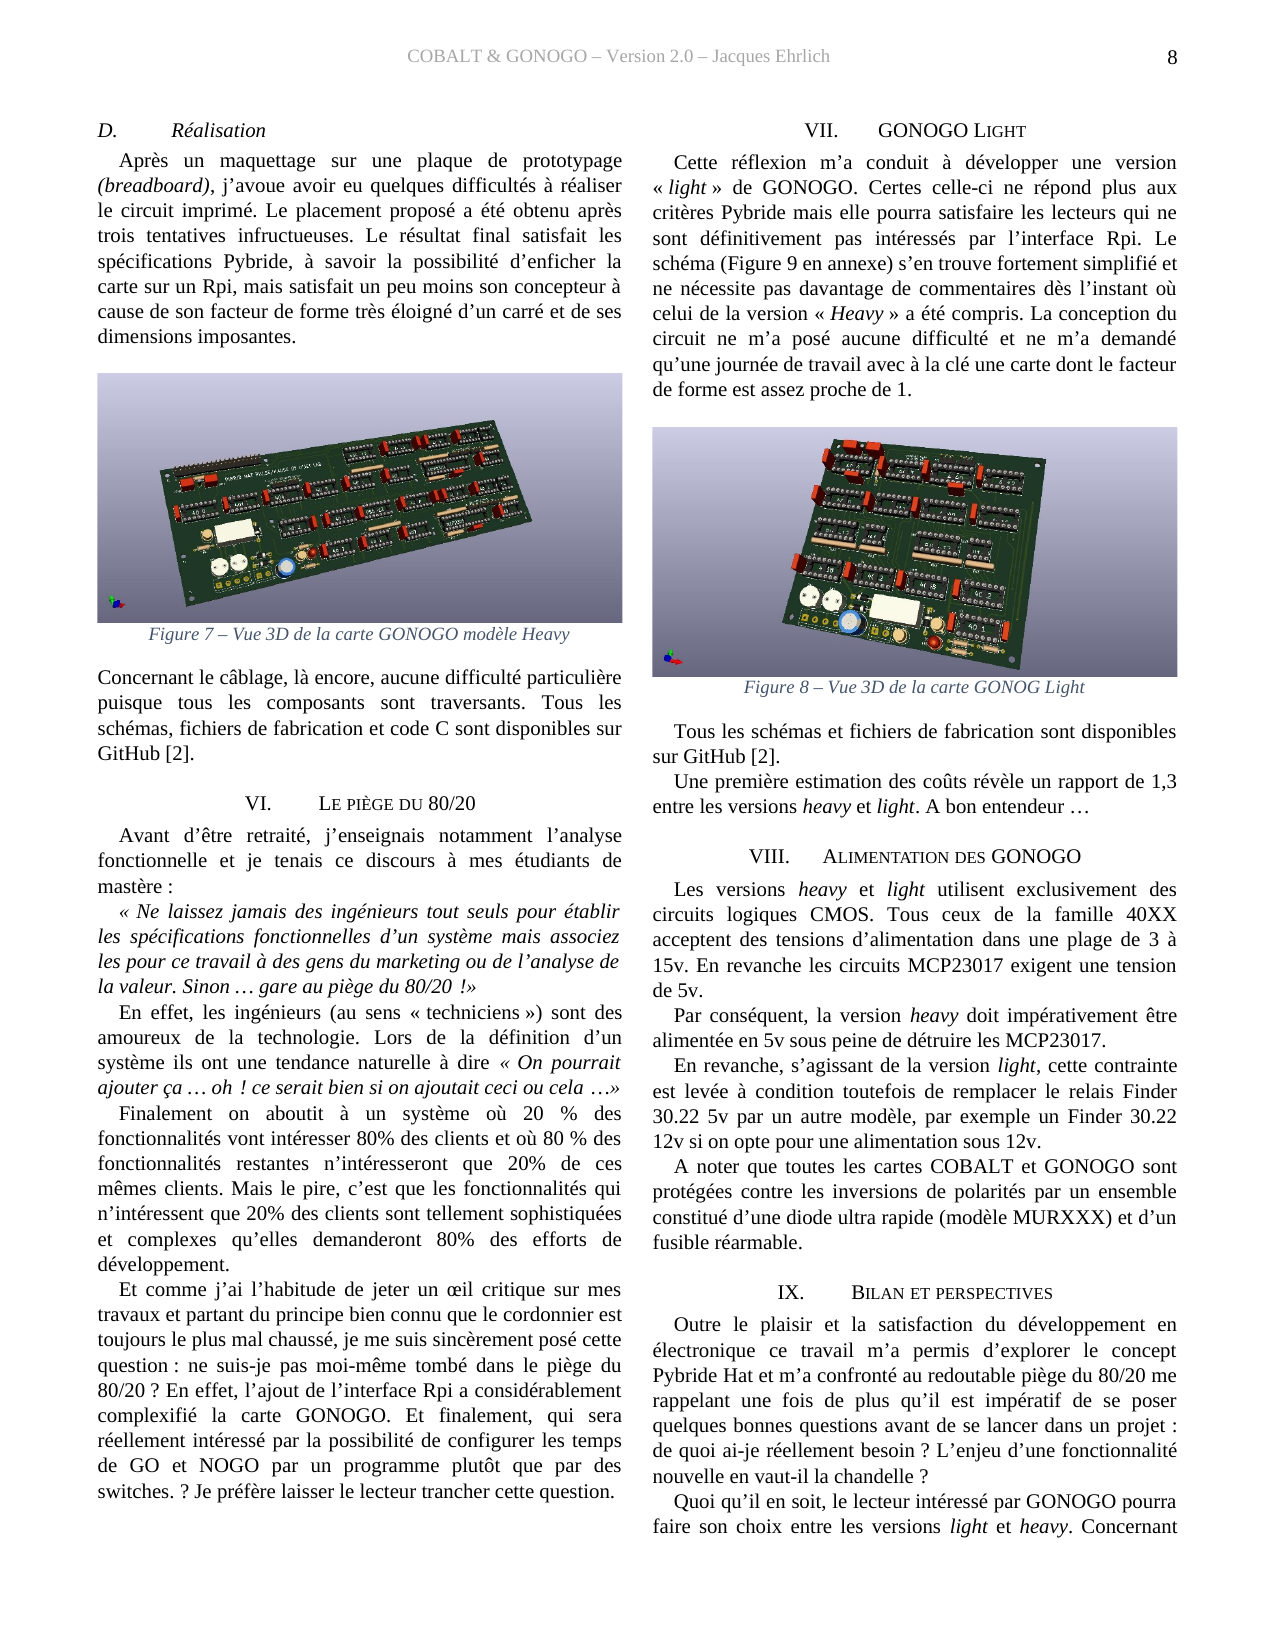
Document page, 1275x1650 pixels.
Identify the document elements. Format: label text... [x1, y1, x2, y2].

text En revanche, s’agissant de la version light, cette contrainte est levée à condition toutefois de remplacer le relais Finder 30.22 5v par un autre modèle, par exemple un Finder 30.22 12v si on opte pour une alimentation sous 12v. [652, 1053, 1177, 1153]
text Après un maquettage sur une plaque de prototypage (breadboard), j’avoue avoir eu quelques difficultés à réaliser le circuit imprimé. Le placement proposé a été obtenu après trois tentatives infructueuses. Le résultat final satisfait les spécifications Pybride, à savoir la possibilité d’enficher la carte sur un Rpi, mais satisfait un peu moins son concepteur à cause de son facteur de forme très éloigné d’un carré et de ses dimensions imposantes. [97, 148, 622, 348]
subtitle Bilan et perspectives [652, 1280, 1177, 1304]
text Par conséquent, la version heavy doit impérativement être alimentée en 5v sous peine de détruire les MCP23017. [652, 1003, 1177, 1052]
subtitle GONOGO Light [652, 117, 1177, 142]
text Figure 8 – Vue 3D de la carte GONOG Light [652, 677, 1177, 698]
text Finalement on aboutit à un système où 20 % des fonctionnalités vont intéresser 80% des clients et où 80 % des fonctionnalités restantes n’intéresseront que 20% de ces mêmes clients. Mais le pire, c’est que les fonctionnalités qui n’intéressent que 20% des clients sont tellement sophistiquées et complexes qu’elles demanderont 80% des efforts de développement. [97, 1101, 622, 1276]
text Les versions heavy et light utilisent exclusivement des circuits logiques CMOS. Tous ceux de la famille 40XX acceptent des tensions d’alimentation dans une plage de 3 à 15v. En revanche les circuits MCP23017 exigent une tension de 5v. [652, 877, 1177, 1002]
picture [652, 427, 1178, 677]
text En effet, les ingénieurs (au sens « techniciens ») sont des amoureux de la technologie. Lors de la définition d’un système ils ont une tendance naturelle à dire « On pourrait ajouter ça … oh ! ce serait bien si on ajoutait ceci ou cela …» [97, 1000, 622, 1099]
text Avant d’être retraité, j’enseignais notamment l’analyse fonctionnelle et je tenais ce discours à mes étudiants de mastère : [97, 823, 622, 898]
text Tous les schémas et fichiers de fabrication sont disponibles sur GitHub [2]. [652, 719, 1177, 768]
text Concernant le câblage, là encore, aucune difficulté particulière puisque tous les composants sont traversants. Tous les schémas, fichiers de fabrication et code C sont disponibles sur GitHub [2]. [97, 665, 622, 765]
text « Ne laissez jamais des ingénieurs tout seuls pour établir les spécifications fonctionnelles d’un système mais associez les pour ce travail à des gens du marketing ou de l’analyse de la valeur. Sinon … gare au piège du 80/20 !» [97, 899, 622, 998]
text Et comme j’ai l’habitude de jeter un œil critique sur mes travaux et partant du principe bien connu que le cordonnier est toujours le plus mal chaussé, je me suis sincèrement posé cette question : ne suis-je pas moi-même tombé dans le piège du 80/20 ? En effet, l’ajout de l’interface Rpi a considérablement complexifié la carte GONOGO. Et finalement, qui sera réellement intéressé par la possibilité de configurer les temps de GO et NOGO par un programme plutôt que par des switches. ? Je préfère laisser le lecteur trancher cette question. [97, 1277, 622, 1503]
text A noter que toutes les cartes COBALT et GONOGO sont protégées contre les inversions de polarités par un ensemble constitué d’une diode ultra rapide (modèle MURXXX) et d’un fusible réarmable. [652, 1154, 1177, 1254]
text Cette réflexion m’a conduit à développer une version « light » de GONOGO. Certes celle-ci ne répond plus aux critères Pybride mais elle pourra satisfaire les lecteurs qui ne sont définitivement pas intéressés par l’interface Rpi. Le schéma (Figure 9 en annexe) s’en trouve fortement simplifié et ne nécessite pas davantage de commentaires dès l’instant où celui de la version « Heavy » a été compris. La conception du circuit ne m’a posé aucune difficulté et ne m’a demandé qu’une journée de travail avec à la clé une carte dont le facteur de forme est assez proche de 1. [652, 150, 1177, 401]
subtitle Alimentation des GONOGO [652, 844, 1177, 868]
text Figure 7 – Vue 3D de la carte GONOGO modèle Heavy [97, 623, 622, 644]
picture [97, 373, 623, 623]
subtitle Le piège du 80/20 [97, 791, 622, 815]
text Outre le plaisir et la satisfaction du développement en électronique ce travail m’a permis d’explorer le concept Pybride Hat et m’a confronté au redoutable piège du 80/20 me rappelant une fois de plus qu’il est impératif de se poser quelques bonnes questions avant de se lancer dans un projet : de quoi ai-je réellement besoin ? L’enjeu d’une fonctionnalité nouvelle en vaut-il la chandelle ? [652, 1312, 1177, 1488]
text Une première estimation des coûts révèle un rapport de 1,3 entre les versions heavy et light. A bon entendeur … [652, 769, 1177, 818]
subtitle Réalisation [97, 117, 622, 142]
